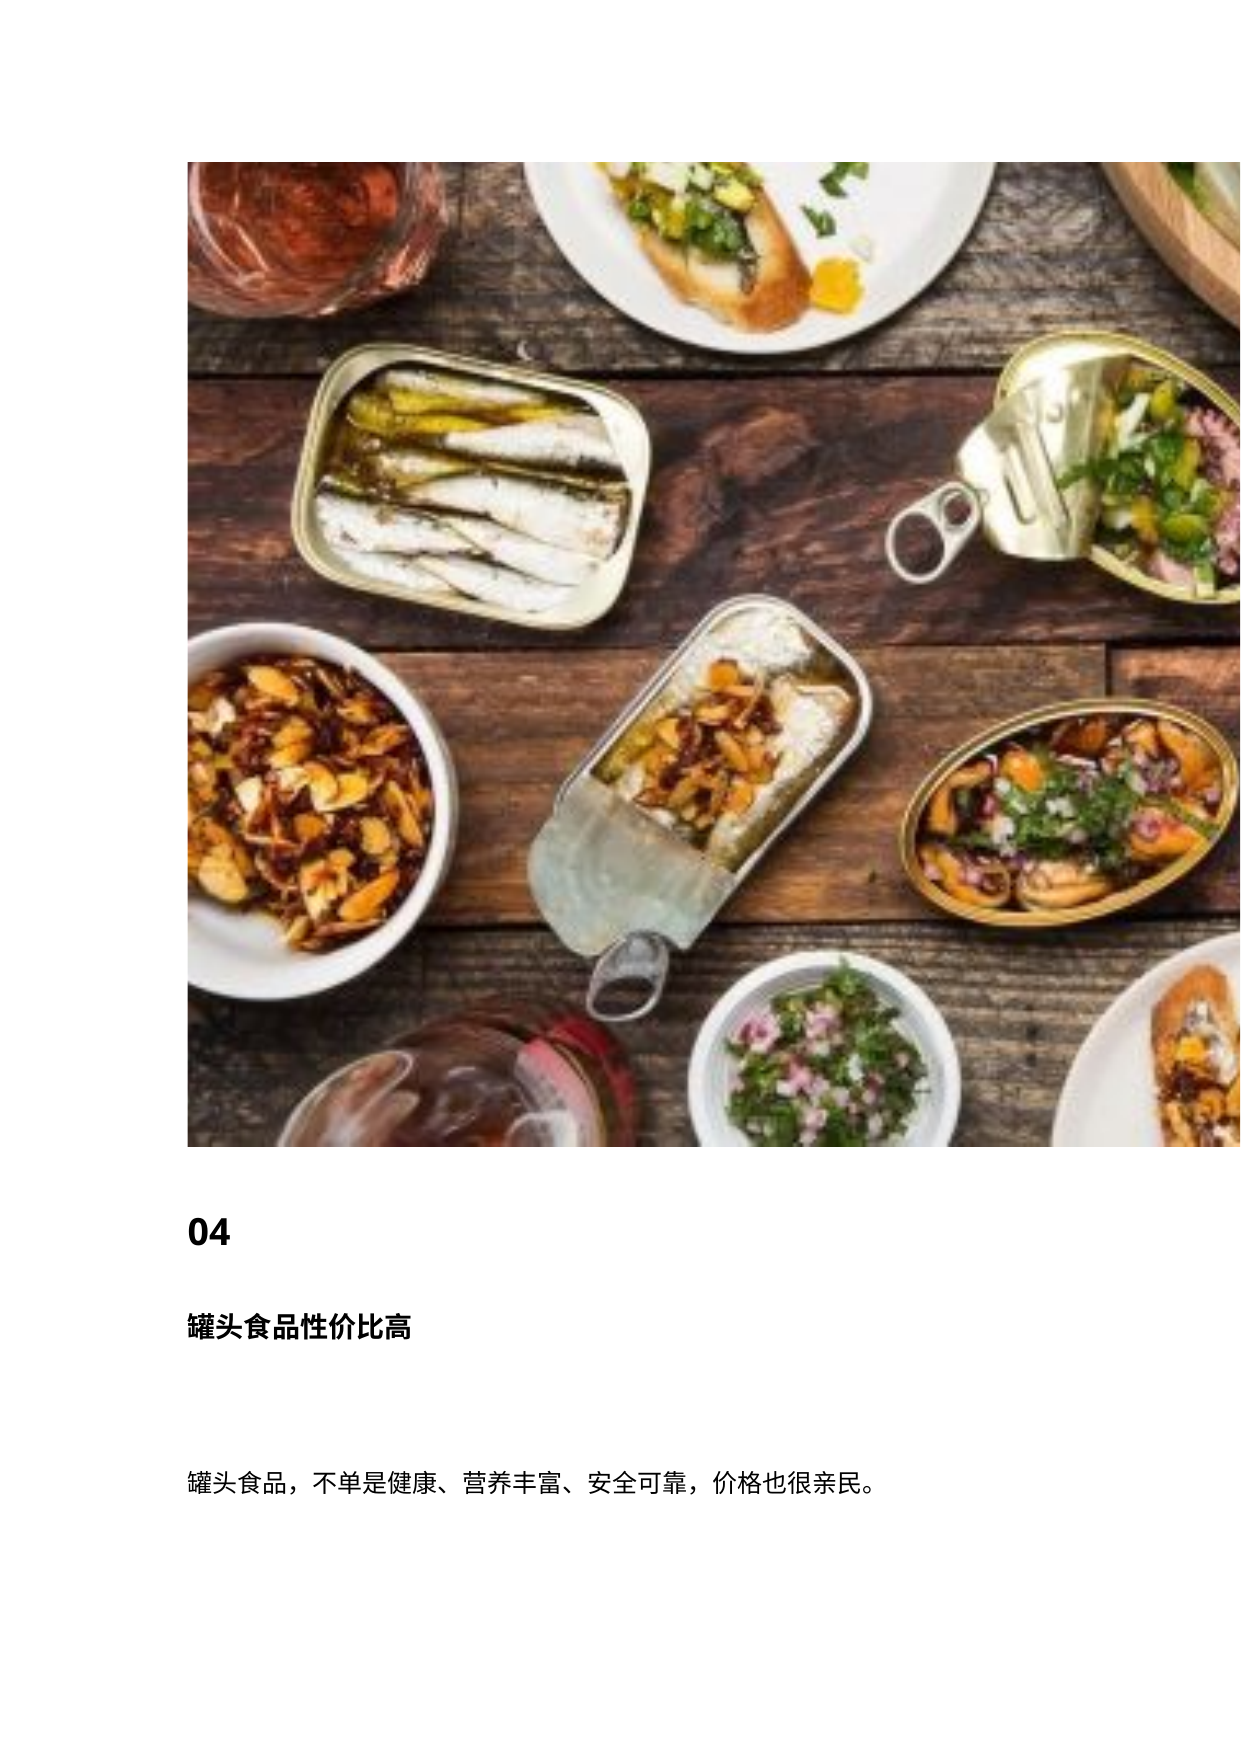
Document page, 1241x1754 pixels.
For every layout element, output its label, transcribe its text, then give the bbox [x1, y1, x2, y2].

text 罐头食品，不单是健康、营养丰富、安全可靠，价格也很亲民。 [187, 1449, 1053, 1514]
picture [187, 162, 1241, 1147]
subtitle 04 [187, 1199, 1053, 1264]
subtitle 罐头食品性价比高 [187, 1293, 1053, 1358]
